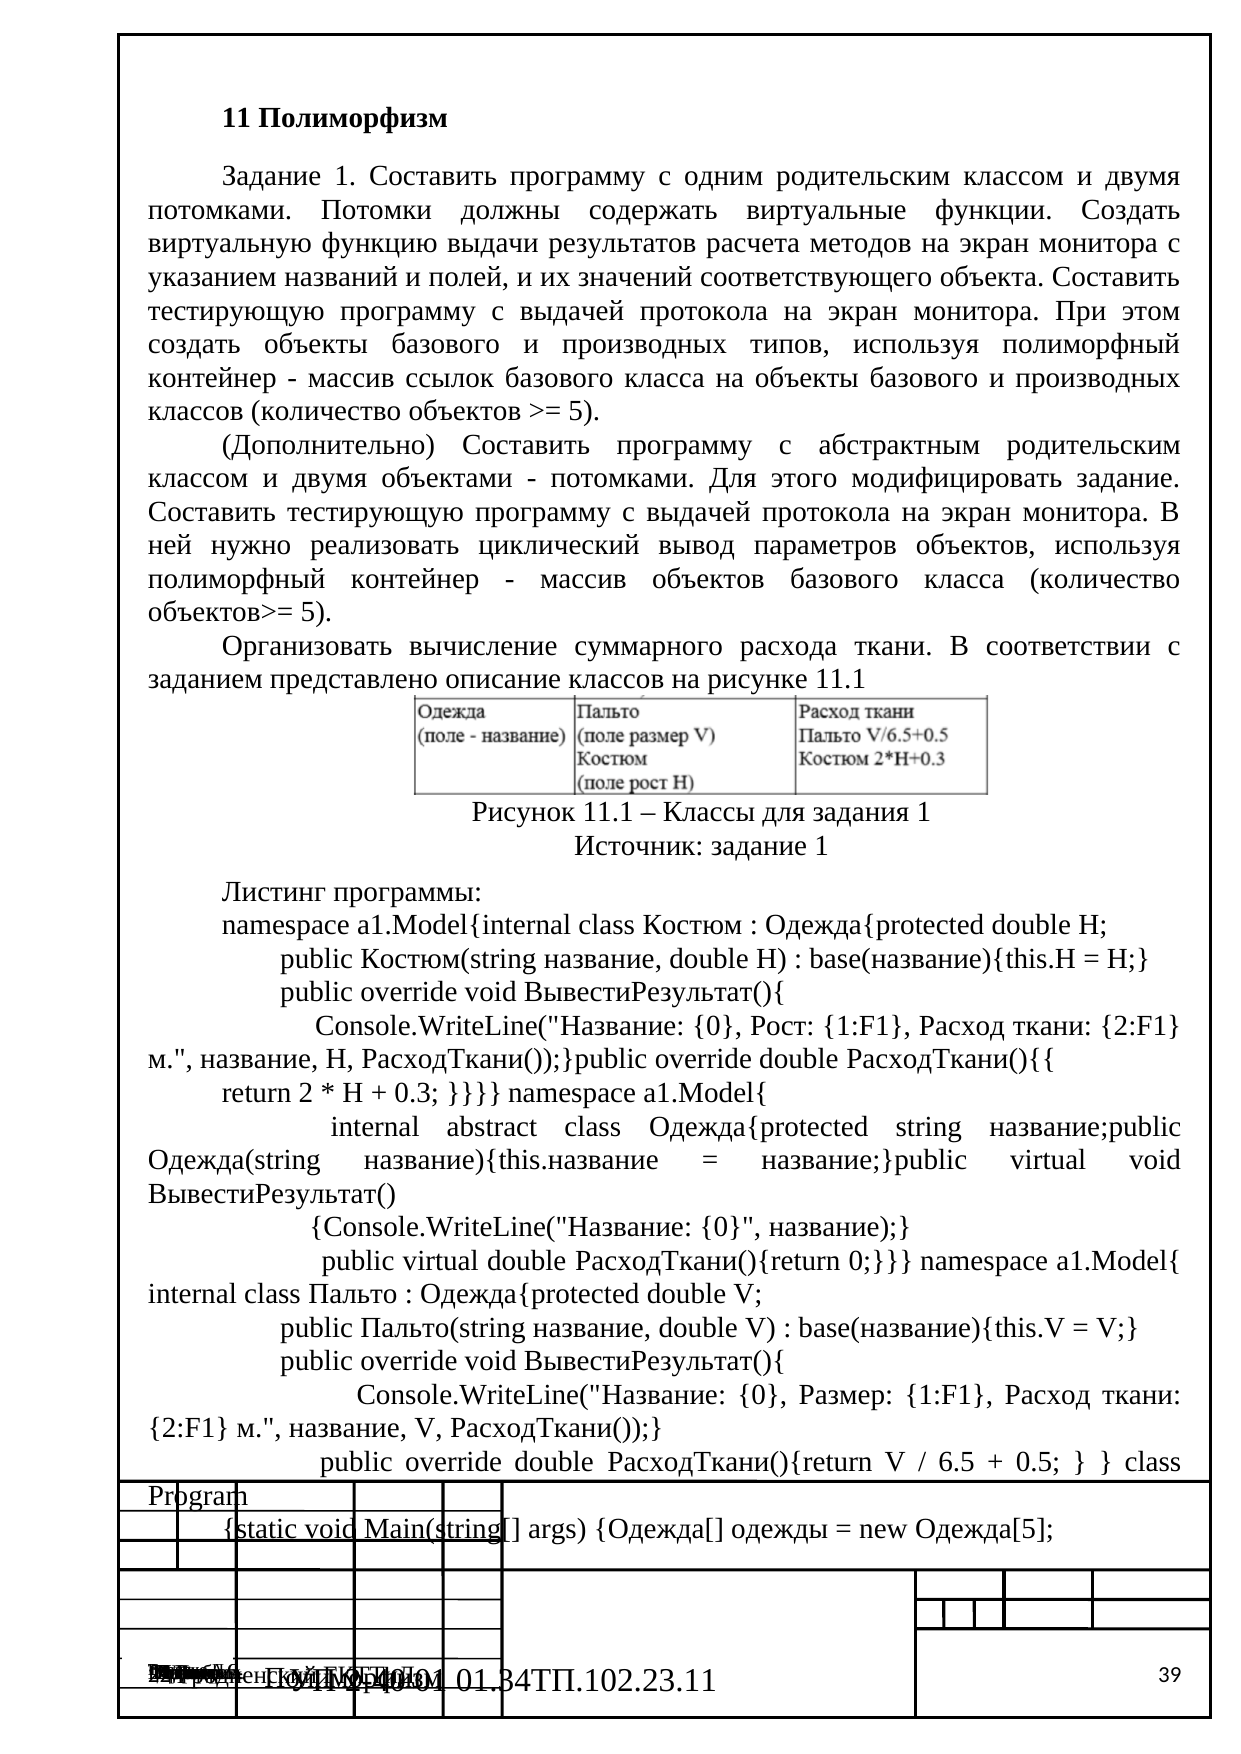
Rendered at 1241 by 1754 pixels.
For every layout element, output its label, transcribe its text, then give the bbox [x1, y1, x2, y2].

text public override void ВывестиРезультат(){ [148, 974, 1181, 1008]
text Листинг программы: [148, 874, 1181, 907]
text namespace a1.Model{internal class Костюм : Одежда{protected double H; [148, 907, 1181, 941]
text 11 Полиморфизм [148, 100, 1122, 133]
text {Console.WriteLine("Название: {0}", название);} [148, 1209, 1181, 1243]
text public override double РасходТкани(){return V / 6.5 + 0.5; } } class Program [148, 1444, 1181, 1511]
picture [413, 695, 989, 795]
text internal abstract class Одежда{protected string название;public Одежда(string название){this.название = название;}public virtual void ВывестиРезультат() [148, 1109, 1181, 1209]
text public Костюм(string название, double H) : base(название){this.H = H;} [148, 941, 1181, 974]
text return 2 * H + 0.3; }}}} namespace a1.Model{ [148, 1075, 1181, 1109]
text Задание 1. Составить программу с одним родительским классом и двумя потомками. Потомки должны содержать виртуальные функции. Создать виртуальную функцию выдачи результатов расчета методов на экран монитора с указанием названий и полей, и их значений соответствующего объекта. Составить тестирующую программу с выдачей протокола на экран монитора. При этом создать объекты базового и производных типов, используя полиморфный контейнер - массив ссылок базового класса на объекты базового и производных классов (количество объектов >= 5). [148, 158, 1181, 427]
text (Дополнительно) Составить программу с абстрактным родительским классом и двумя объектами - потомками. Для этого модифицировать задание. Составить тестирующую программу с выдачей протокола на экран монитора. В ней нужно реализовать циклический вывод параметров объектов, используя полиморфный контейнер - массив объектов базового класса (количество объектов>= 5). [148, 427, 1181, 628]
text {static void Main(string[] args) {Одежда[] одежды = new Одежда[5]; [148, 1511, 1181, 1545]
text public virtual double РасходТкани(){return 0;}}} namespace a1.Model{ internal class Пальто : Одежда{protected double V; [148, 1243, 1181, 1310]
text Организовать вычисление суммарного расхода ткани. В соответствии с заданием представлено описание классов на рисунке 11.1 [148, 628, 1181, 695]
text Console.WriteLine("Название: {0}, Рост: {1:F1}, Расход ткани: {2:F1} м.", название, H, РасходТкани());}public override double РасходТкани(){{ [148, 1008, 1181, 1075]
text Console.WriteLine("Название: {0}, Размер: {1:F1}, Расход ткани: {2:F1} м.", название, V, РасходТкани());} [148, 1377, 1181, 1444]
text public override void ВывестиРезультат(){ [148, 1343, 1181, 1377]
text Рисунок 11.1 – Классы для задания 1 [148, 794, 1181, 828]
text Источник: задание 1 [148, 828, 1181, 861]
text public Пальто(string название, double V) : base(название){this.V = V;} [148, 1310, 1181, 1343]
